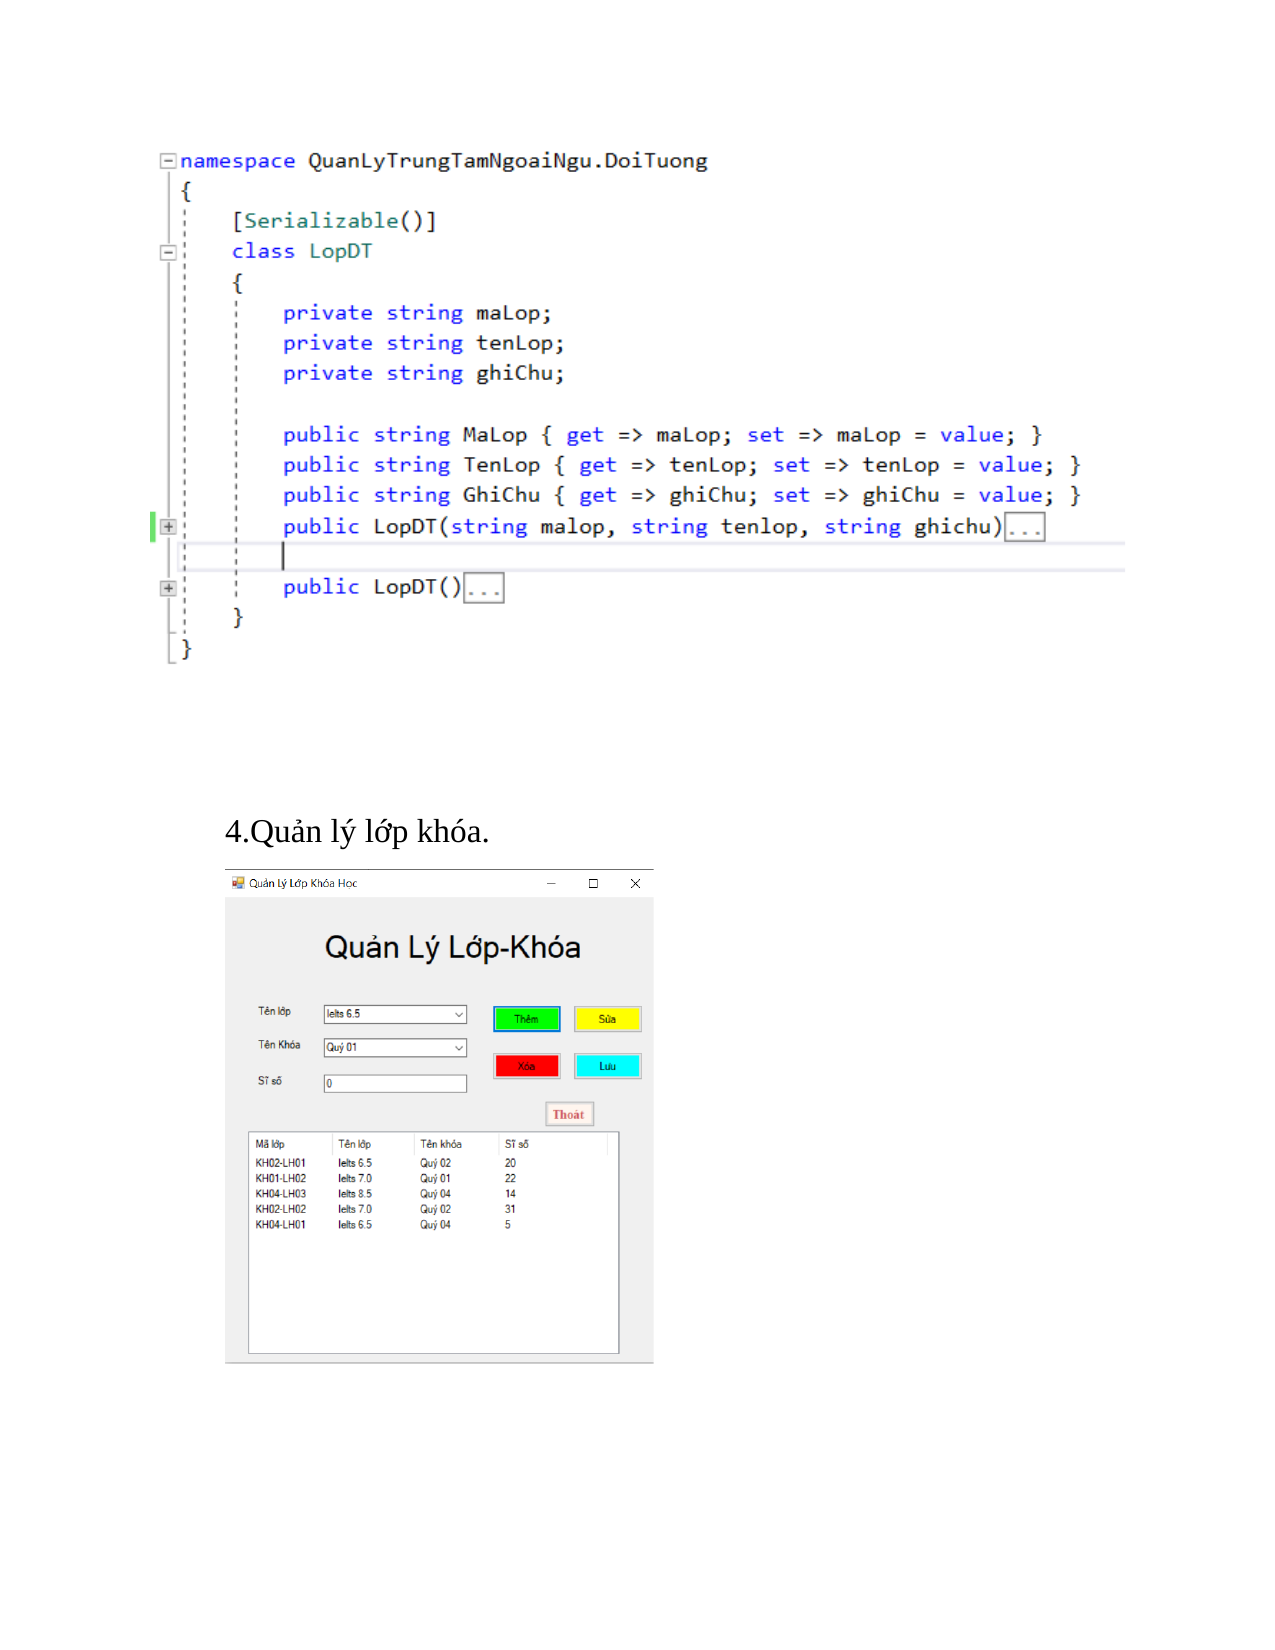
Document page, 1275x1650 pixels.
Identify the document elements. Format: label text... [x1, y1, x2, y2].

picture [225, 869, 654, 1364]
text 4.Quản lý lớp khóa. [150, 811, 1125, 849]
picture [150, 150, 1125, 677]
